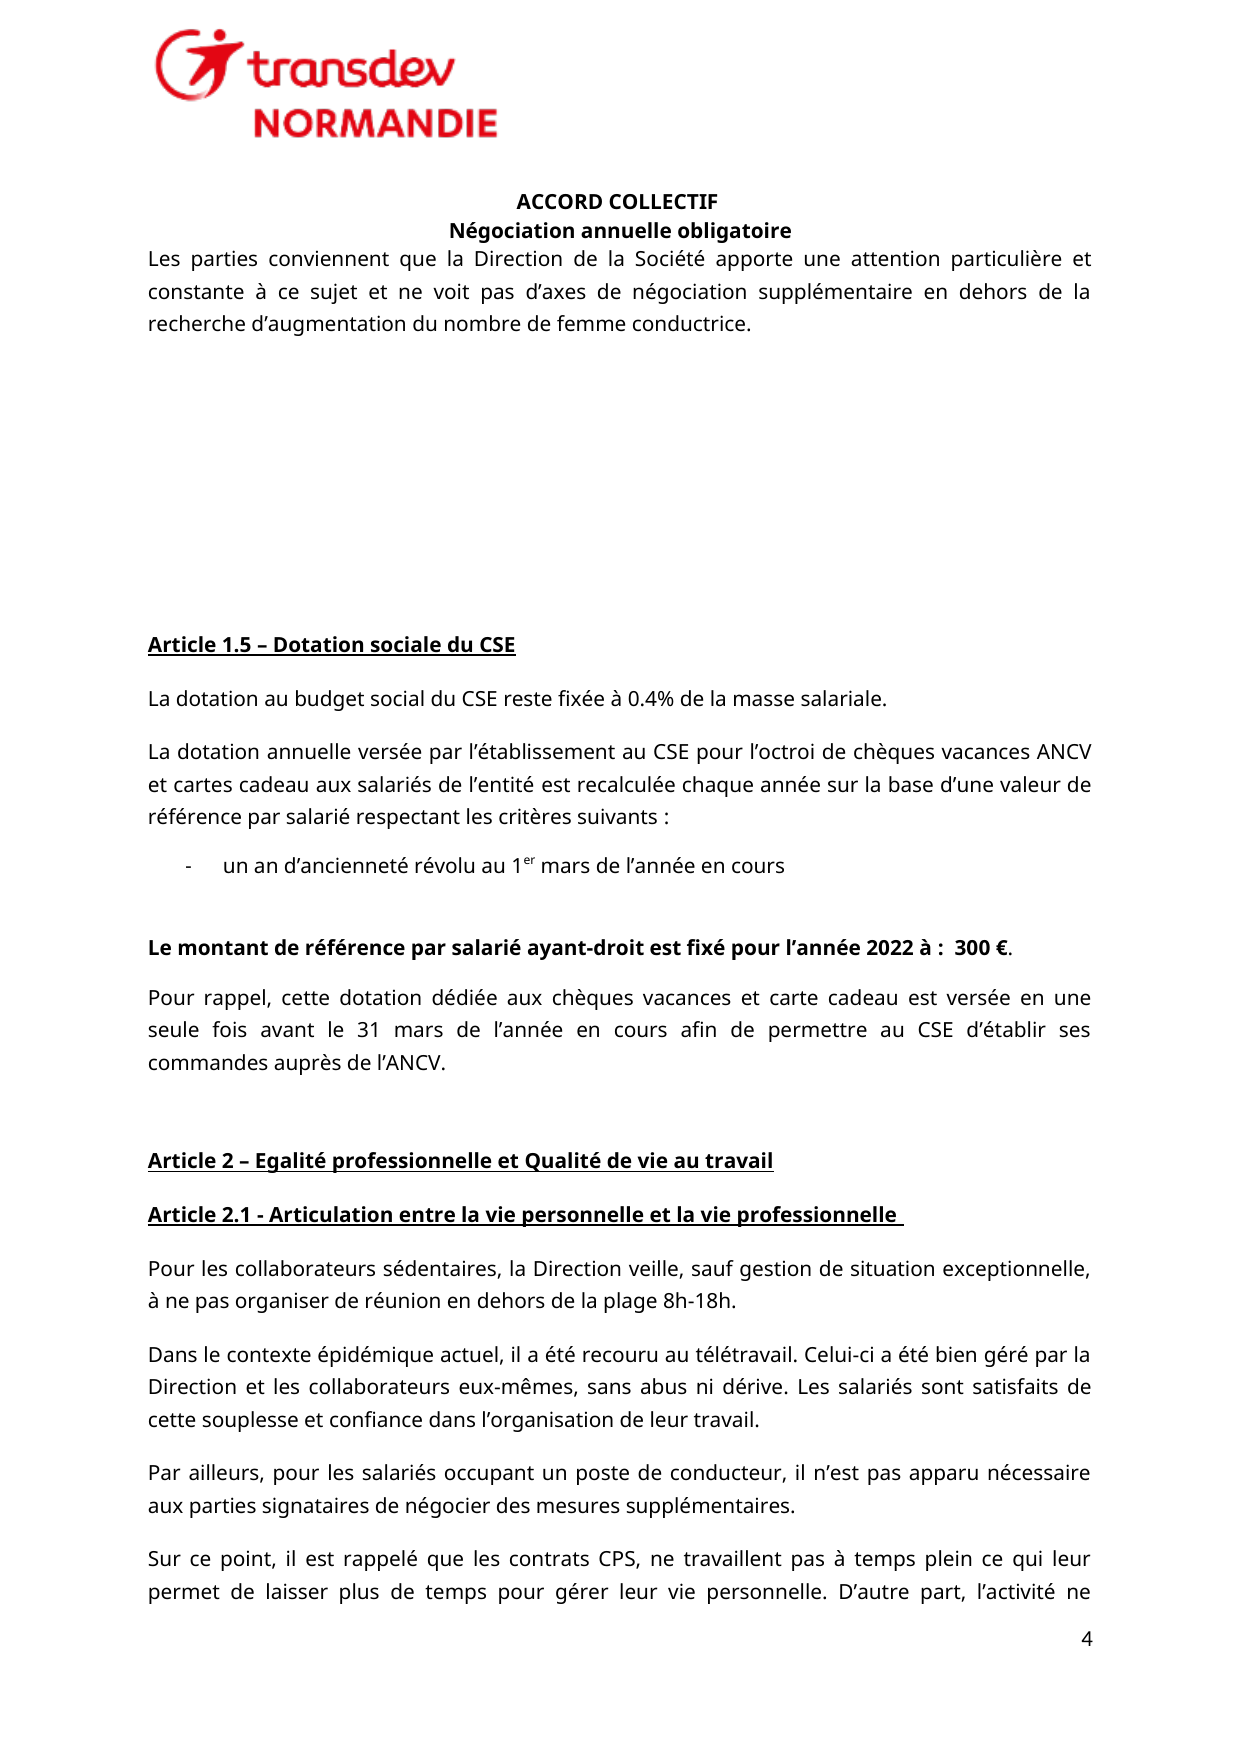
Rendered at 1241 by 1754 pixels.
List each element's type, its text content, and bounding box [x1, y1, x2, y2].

text Par ailleurs, pour les salariés occupant un poste de conducteur, il n’est pas apparu nécessaire aux parties signataires de négocier des mesures supplémentaires. [148, 1458, 1093, 1519]
text Pour rappel, cette dotation dédiée aux chèques vacances et carte cadeau est versée en une seule fois avant le 31 mars de l’année en cours afin de permettre au CSE d’établir ses commandes auprès de l’ANCV. [148, 983, 1093, 1076]
text Les parties conviennent que la Direction de la Société apporte une attention particulière et constante à ce sujet et ne voit pas d’axes de négociation supplémentaire en dehors de la recherche d’augmentation du nombre de femme conductrice. [148, 244, 1093, 338]
text La dotation au budget social du CSE reste fixée à 0.4% de la masse salariale. [148, 684, 1093, 712]
text La dotation annuelle versée par l’établissement au CSE pour l’octroi de chèques vacances ANCV et cartes cadeau aux salariés de l’entité est recalculée chaque année sur la base d’une valeur de référence par salarié respectant les critères suivants : [148, 737, 1093, 831]
text Pour les collaborateurs sédentaires, la Direction veille, sauf gestion de situation exceptionnelle, à ne pas organiser de réunion en dehors de la plage 8h-18h. [148, 1254, 1093, 1315]
text Article 1.5 – Dotation sociale du CSE [148, 630, 1093, 659]
text Article 2.1 - Articulation entre la vie personnelle et la vie professionnelle [148, 1200, 1093, 1228]
picture [149, 18, 508, 146]
text Article 2 – Egalité professionnelle et Qualité de vie au travail [148, 1146, 1093, 1175]
list un an d’ancienneté révolu au 1er mars de l’année en cours [185, 852, 1093, 880]
text Dans le contexte épidémique actuel, il a été recouru au télétravail. Celui-ci a été bien géré par la Direction et les collaborateurs eux-mêmes, sans abus ni dérive. Les salariés sont satisfaits de cette souplesse et confiance dans l’organisation de leur travail. [148, 1340, 1093, 1433]
text Le montant de référence par salarié ayant-droit est fixé pour l’année 2022 à : 300 €. [148, 933, 1093, 962]
